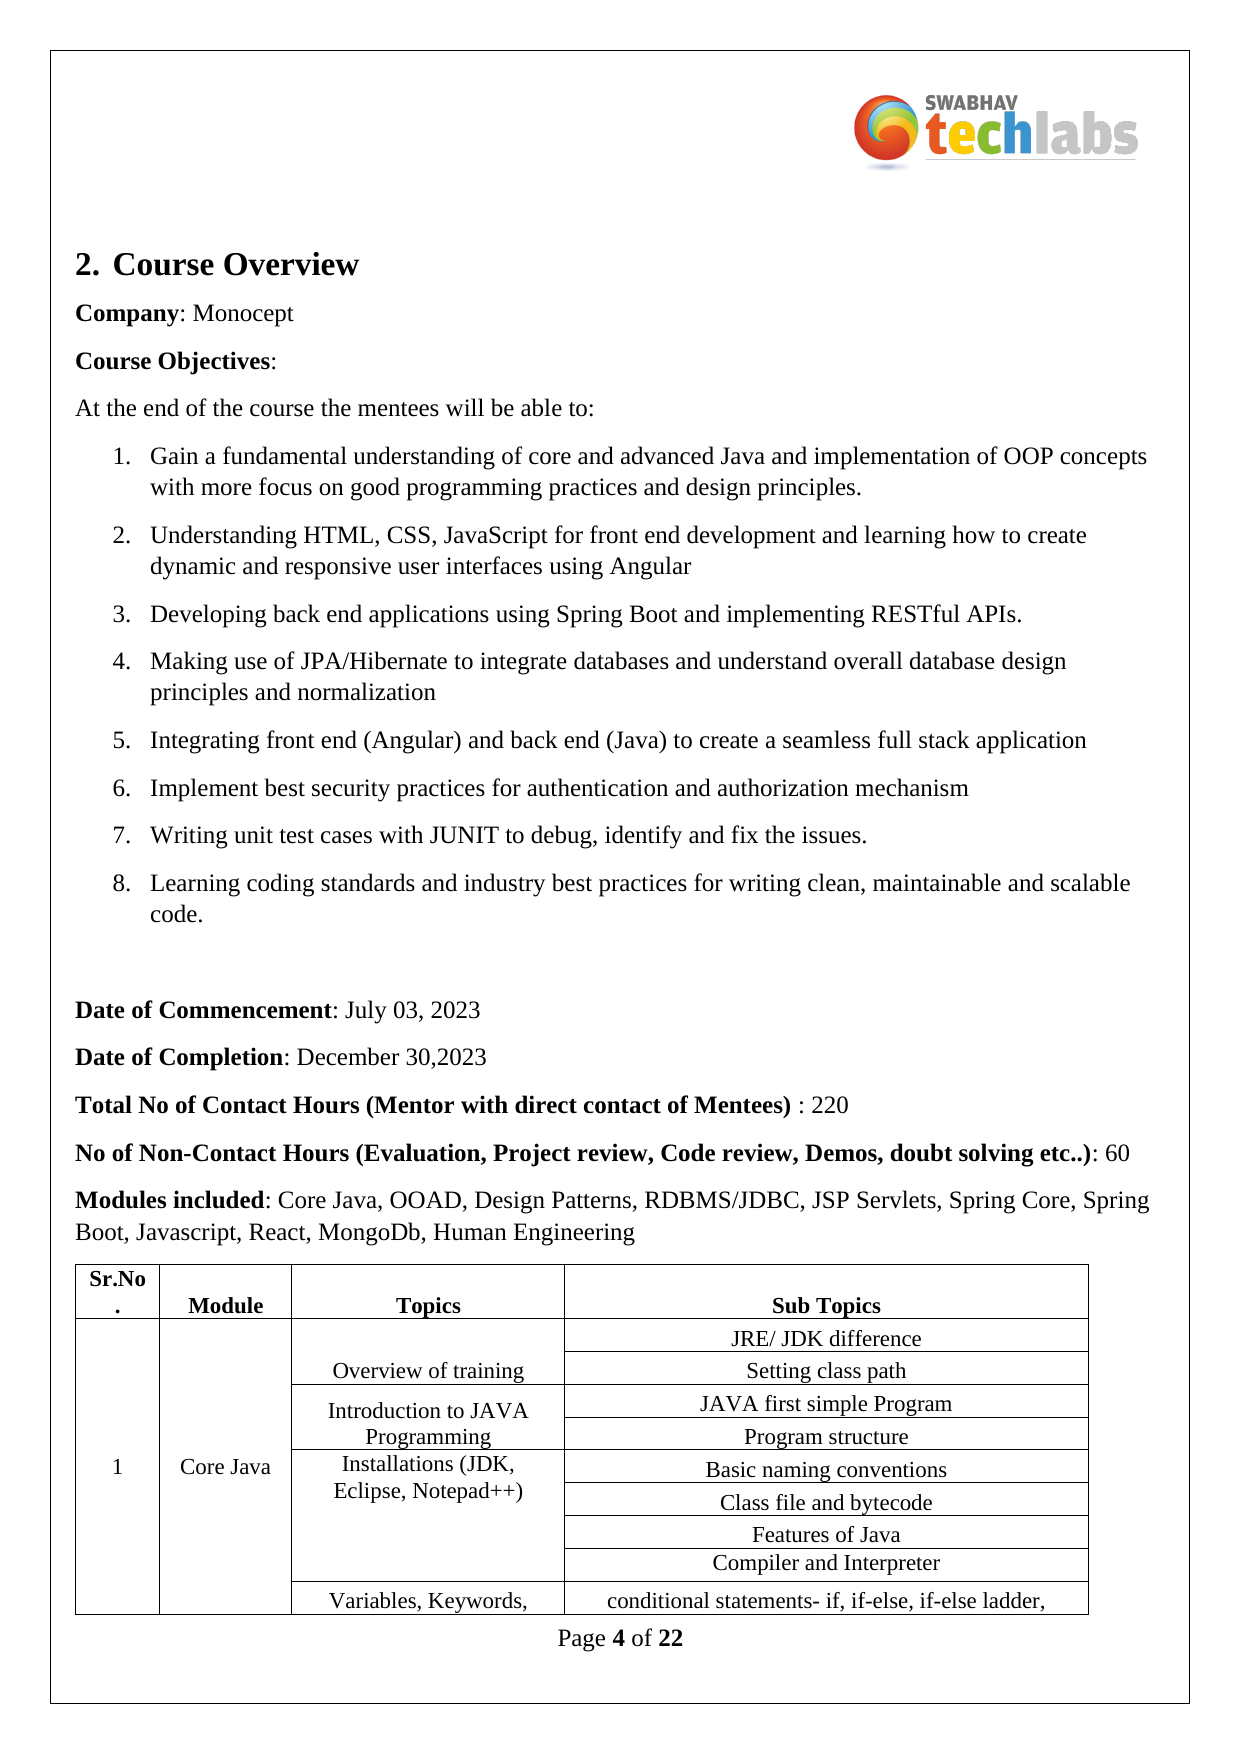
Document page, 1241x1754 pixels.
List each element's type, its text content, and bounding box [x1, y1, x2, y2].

table_cell Introduction to JAVA Programming [292, 1385, 564, 1449]
list Gain a fundamental understanding of core and advanced Java and implementation of OOP concepts with more focus on good programming practices and design principles. [112, 441, 1165, 501]
table_cell Class file and bytecode [565, 1483, 1088, 1515]
table_cell Compiler and Interpreter [565, 1549, 1088, 1581]
table_header Topics [292, 1265, 564, 1318]
text Date of Completion: December 30,2023 [75, 1042, 1165, 1071]
picture [845, 95, 1141, 182]
table_cell Variables, Keywords, Datatypes, final keyword [292, 1582, 564, 1613]
list Writing unit test cases with JUNIT to debug, identify and fix the issues. [112, 821, 1165, 849]
list Making use of JPA/Hibernate to integrate databases and understand overall database design principles and normalization [112, 646, 1165, 706]
table_cell Basic naming conventions [565, 1450, 1088, 1482]
list Developing back end applications using Spring Boot and implementing RESTful APIs. [112, 599, 1165, 627]
subtitle Course Overview [75, 244, 1165, 283]
table_cell Program structure [565, 1418, 1088, 1449]
text Modules included: Core Java, OOAD, Design Patterns, RDBMS/JDBC, JSP Servlets, Spring Core, Spring Boot, Javascript, React, MongoDb, Human Engineering [75, 1186, 1165, 1245]
table_cell JRE/ JDK difference [565, 1319, 1088, 1351]
text At the end of the course the mentees will be able to: [75, 393, 1165, 422]
table_cell Overview of training [292, 1319, 564, 1384]
table_cell 1 [76, 1319, 159, 1613]
table_cell Setting class path [565, 1352, 1088, 1384]
table_header Sub Topics [565, 1265, 1088, 1318]
list Integrating front end (Angular) and back end (Java) to create a seamless full stack application [112, 725, 1165, 754]
text Date of Commencement: July 03, 2023 [75, 995, 1165, 1023]
text Company: Monocept [75, 298, 1165, 327]
list Learning coding standards and industry best practices for writing clean, maintainable and scalable code. [112, 868, 1165, 928]
table_cell JAVA first simple Program [565, 1385, 1088, 1417]
table_cell Features of Java [565, 1516, 1088, 1548]
text No of Non-Contact Hours (Evaluation, Project review, Code review, Demos, doubt solving etc..): 60 [75, 1138, 1165, 1167]
list Understanding HTML, CSS, JavaScript for front end development and learning how to create dynamic and responsive user interfaces using Angular [112, 520, 1165, 580]
list Implement best security practices for authentication and authorization mechanism [112, 773, 1165, 802]
text Course Objectives: [75, 346, 1165, 374]
table_cell Installations (JDK, Eclipse, Notepad++) [292, 1450, 564, 1581]
text Total No of Contact Hours (Mentor with direct contact of Mentees) : 220 [75, 1090, 1165, 1119]
table_header Sr.No. [76, 1265, 159, 1318]
table_cell conditional statements- if, if-else, if-else ladder, switch [565, 1582, 1088, 1613]
table_header Module [160, 1265, 291, 1318]
table_cell Core Java [160, 1319, 291, 1613]
